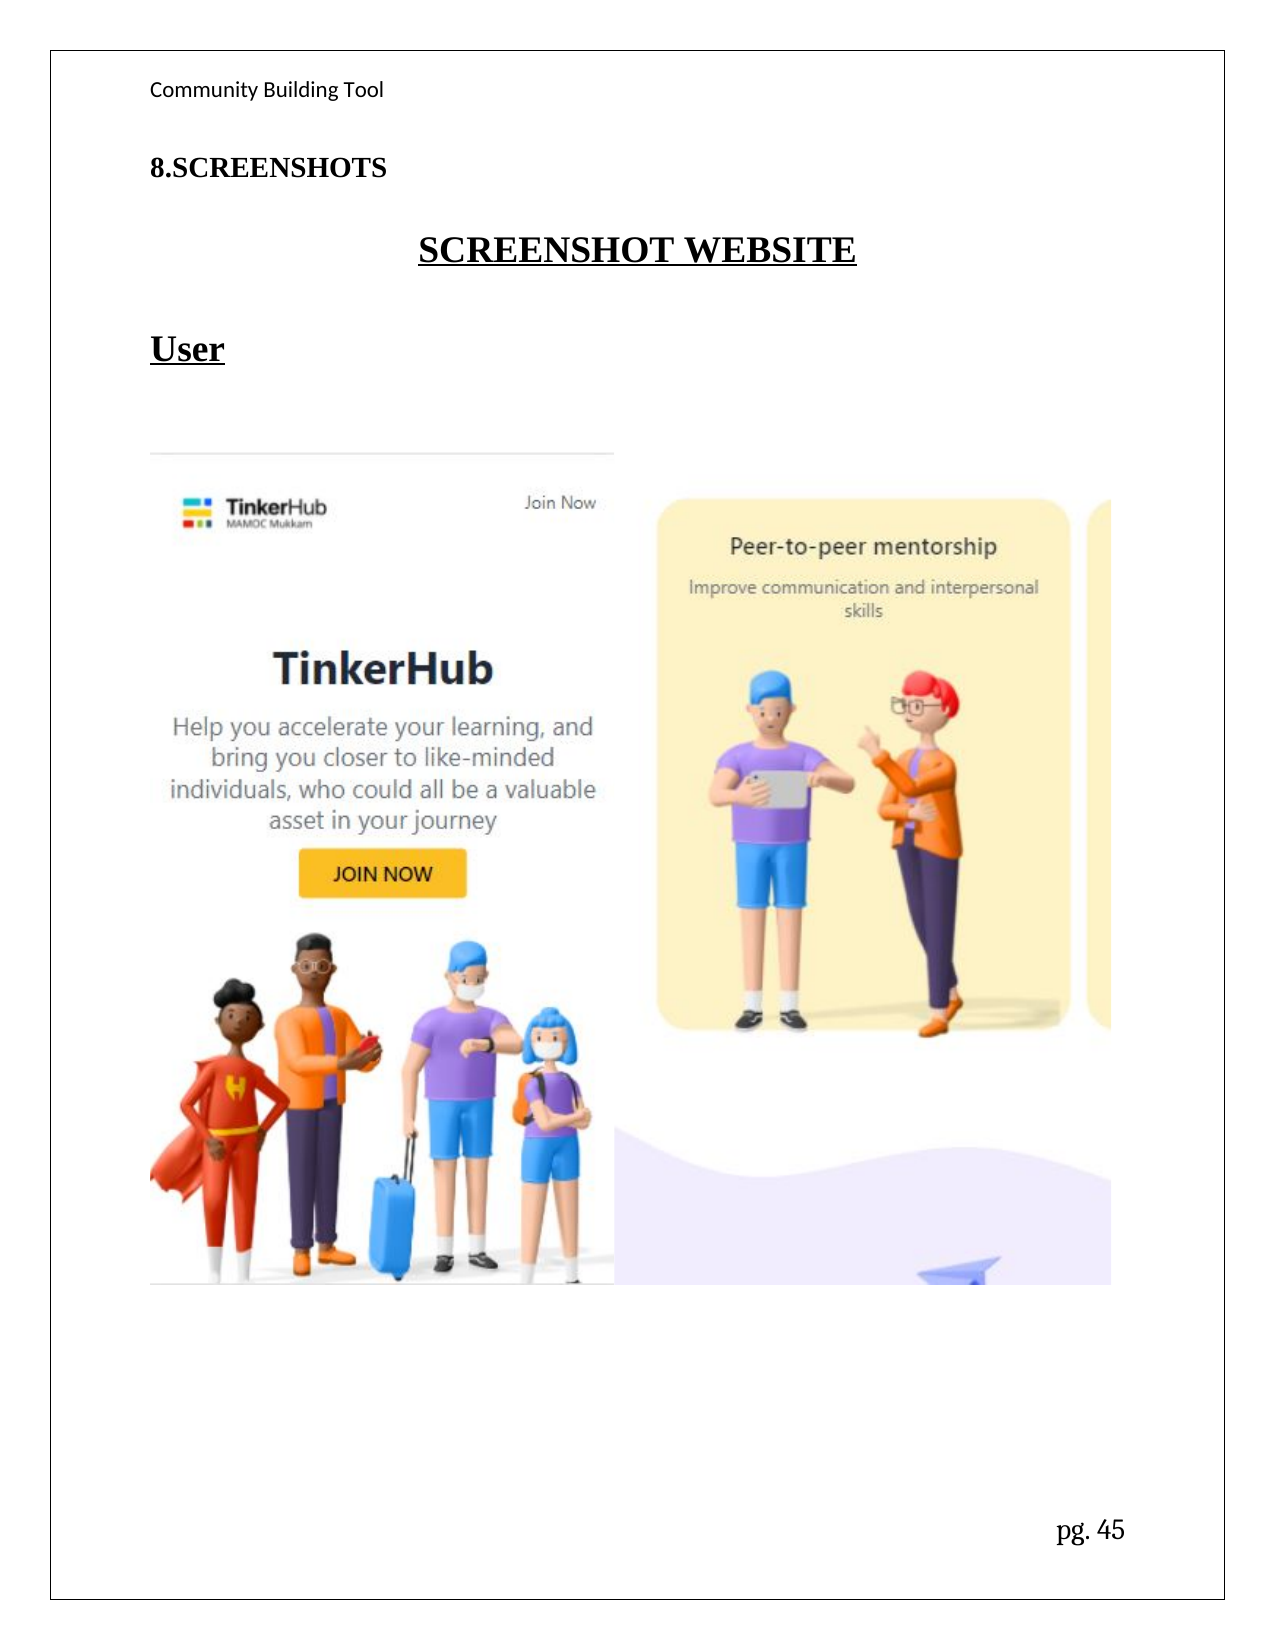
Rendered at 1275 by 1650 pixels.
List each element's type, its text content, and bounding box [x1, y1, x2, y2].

text 8.SCREENSHOTS [150, 150, 1125, 183]
text User [150, 326, 1125, 369]
picture [150, 425, 1112, 1285]
text SCREENSHOT WEBSITE [150, 227, 1125, 270]
